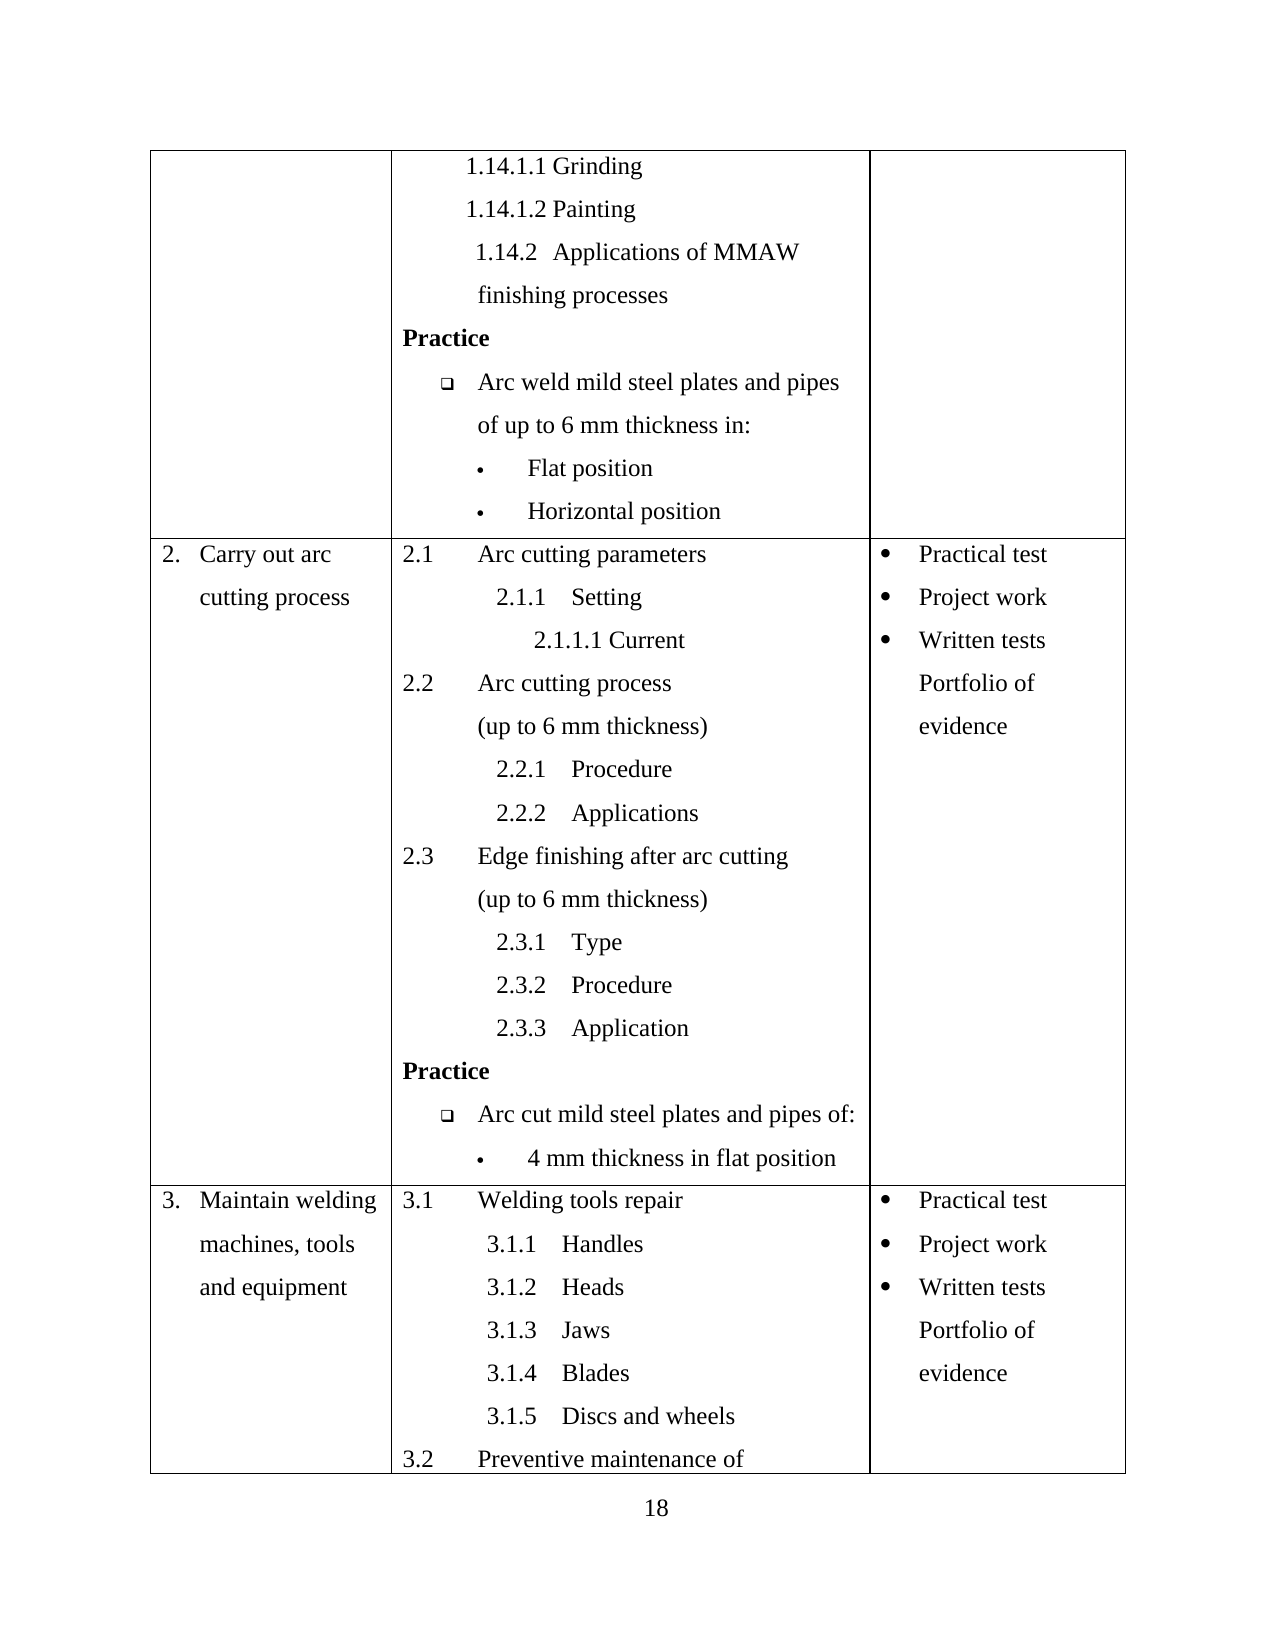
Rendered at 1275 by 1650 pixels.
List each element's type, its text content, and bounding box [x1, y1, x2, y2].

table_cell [871, 1186, 1125, 1473]
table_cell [151, 1186, 391, 1473]
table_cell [151, 151, 391, 538]
table_cell Carry out arc cutting process [151, 539, 391, 1184]
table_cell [392, 151, 869, 538]
table_cell Arc cutting parameters Setting Current Arc cutting process (up to 6 mm thickness) Procedure Applications Edge finishing after arc cutting (up to 6 mm thickness) Type Procedure Application Practice Arc cut mild steel plates and pipes of: 4 mm thickness in flat position [392, 539, 869, 1184]
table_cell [392, 1186, 869, 1473]
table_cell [871, 151, 1125, 538]
table_cell Practical test Project work Written tests Portfolio of evidence [871, 539, 1125, 1184]
